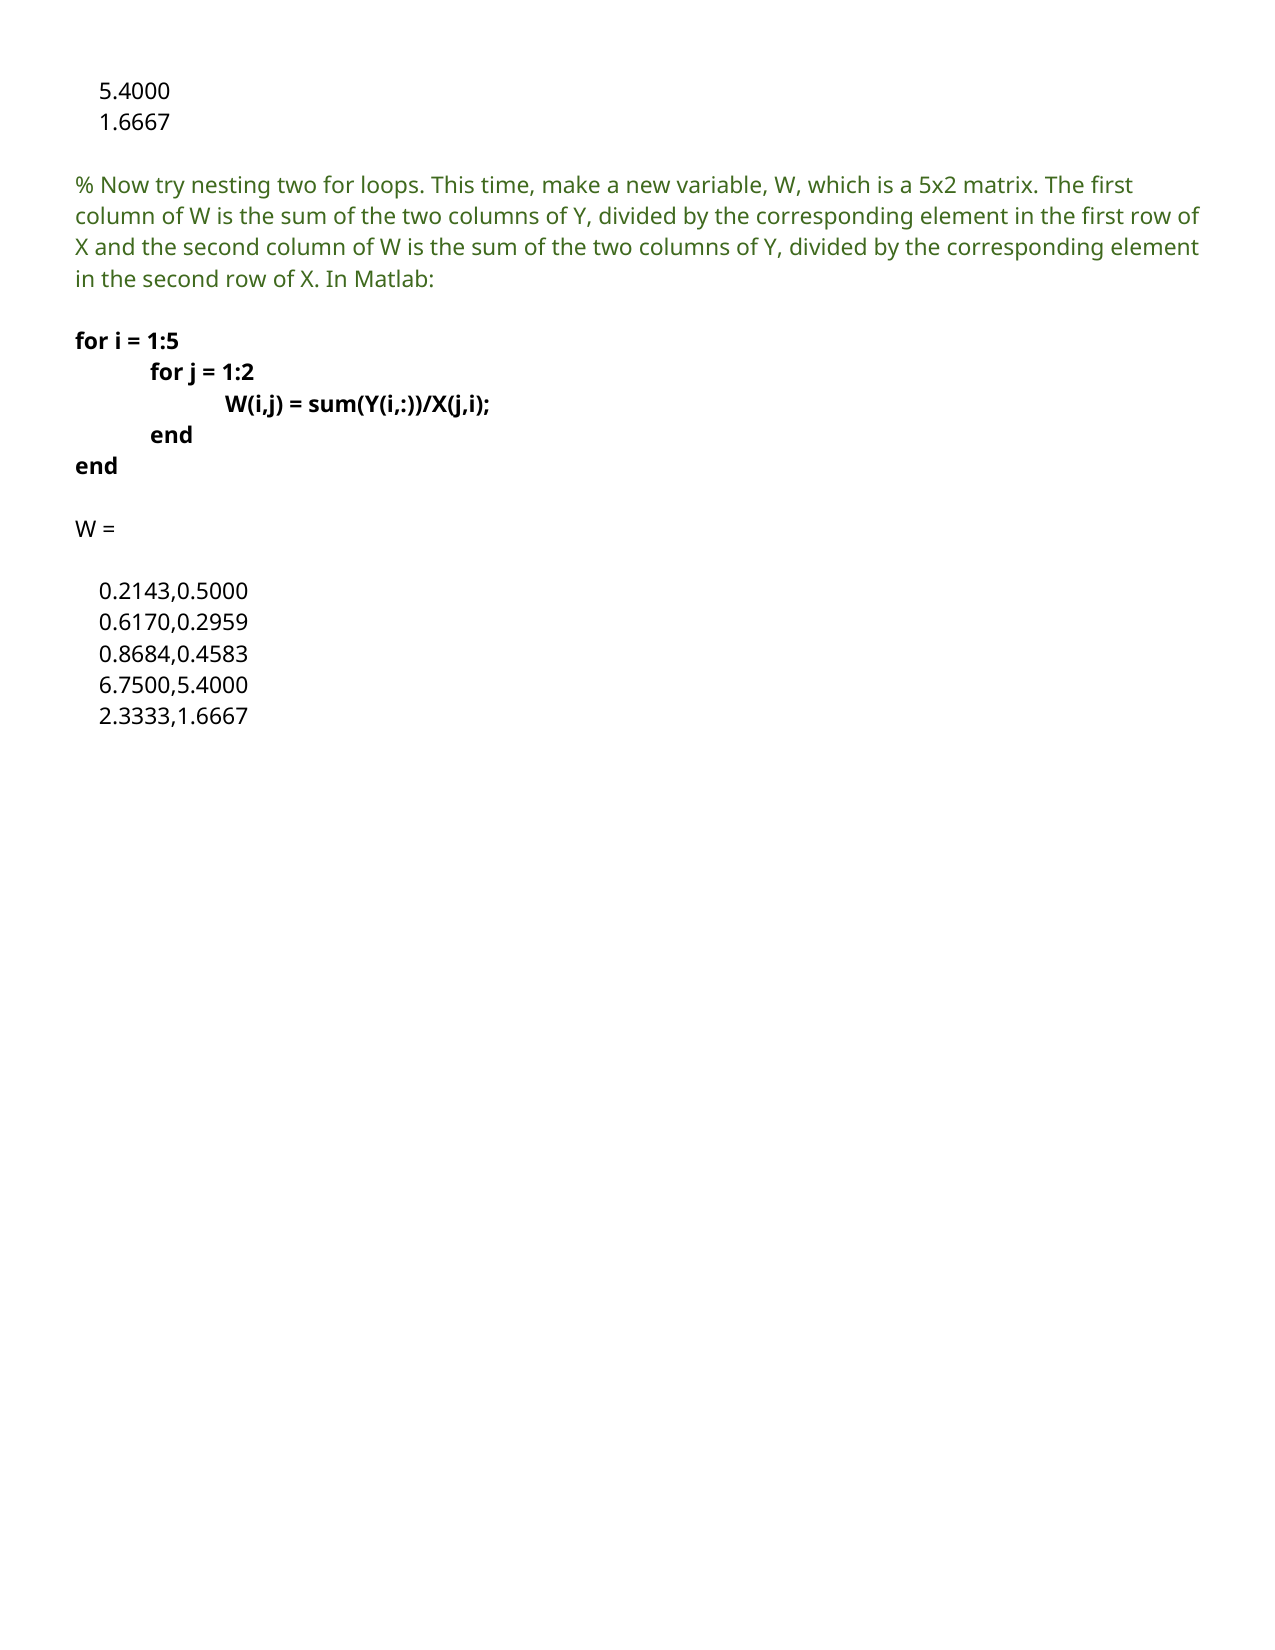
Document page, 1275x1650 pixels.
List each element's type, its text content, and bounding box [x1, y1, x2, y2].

text for i = 1:5 [75, 325, 1200, 356]
text end [75, 450, 1200, 481]
text W = [75, 512, 1200, 544]
text 1.6667 [75, 106, 1200, 137]
text 6.7500,5.4000 [75, 669, 1200, 700]
text for j = 1:2 [75, 356, 1200, 387]
text end [75, 419, 1200, 450]
text 5.4000 [75, 75, 1200, 106]
text 2.3333,1.6667 [75, 700, 1200, 731]
text W(i,j) = sum(Y(i,:))/X(j,i); [75, 387, 1200, 419]
text 0.6170,0.2959 [75, 606, 1200, 637]
text % Now try nesting two for loops. This time, make a new variable, W, which is a 5x2 matrix. The first column of W is the sum of the two columns of Y, divided by the corresponding element in the first row of X and the second column of W is the sum of the two columns of Y, divided by the corresponding element in the second row of X. In Matlab: [75, 169, 1200, 294]
text 0.2143,0.5000 [75, 575, 1200, 606]
text 0.8684,0.4583 [75, 637, 1200, 669]
